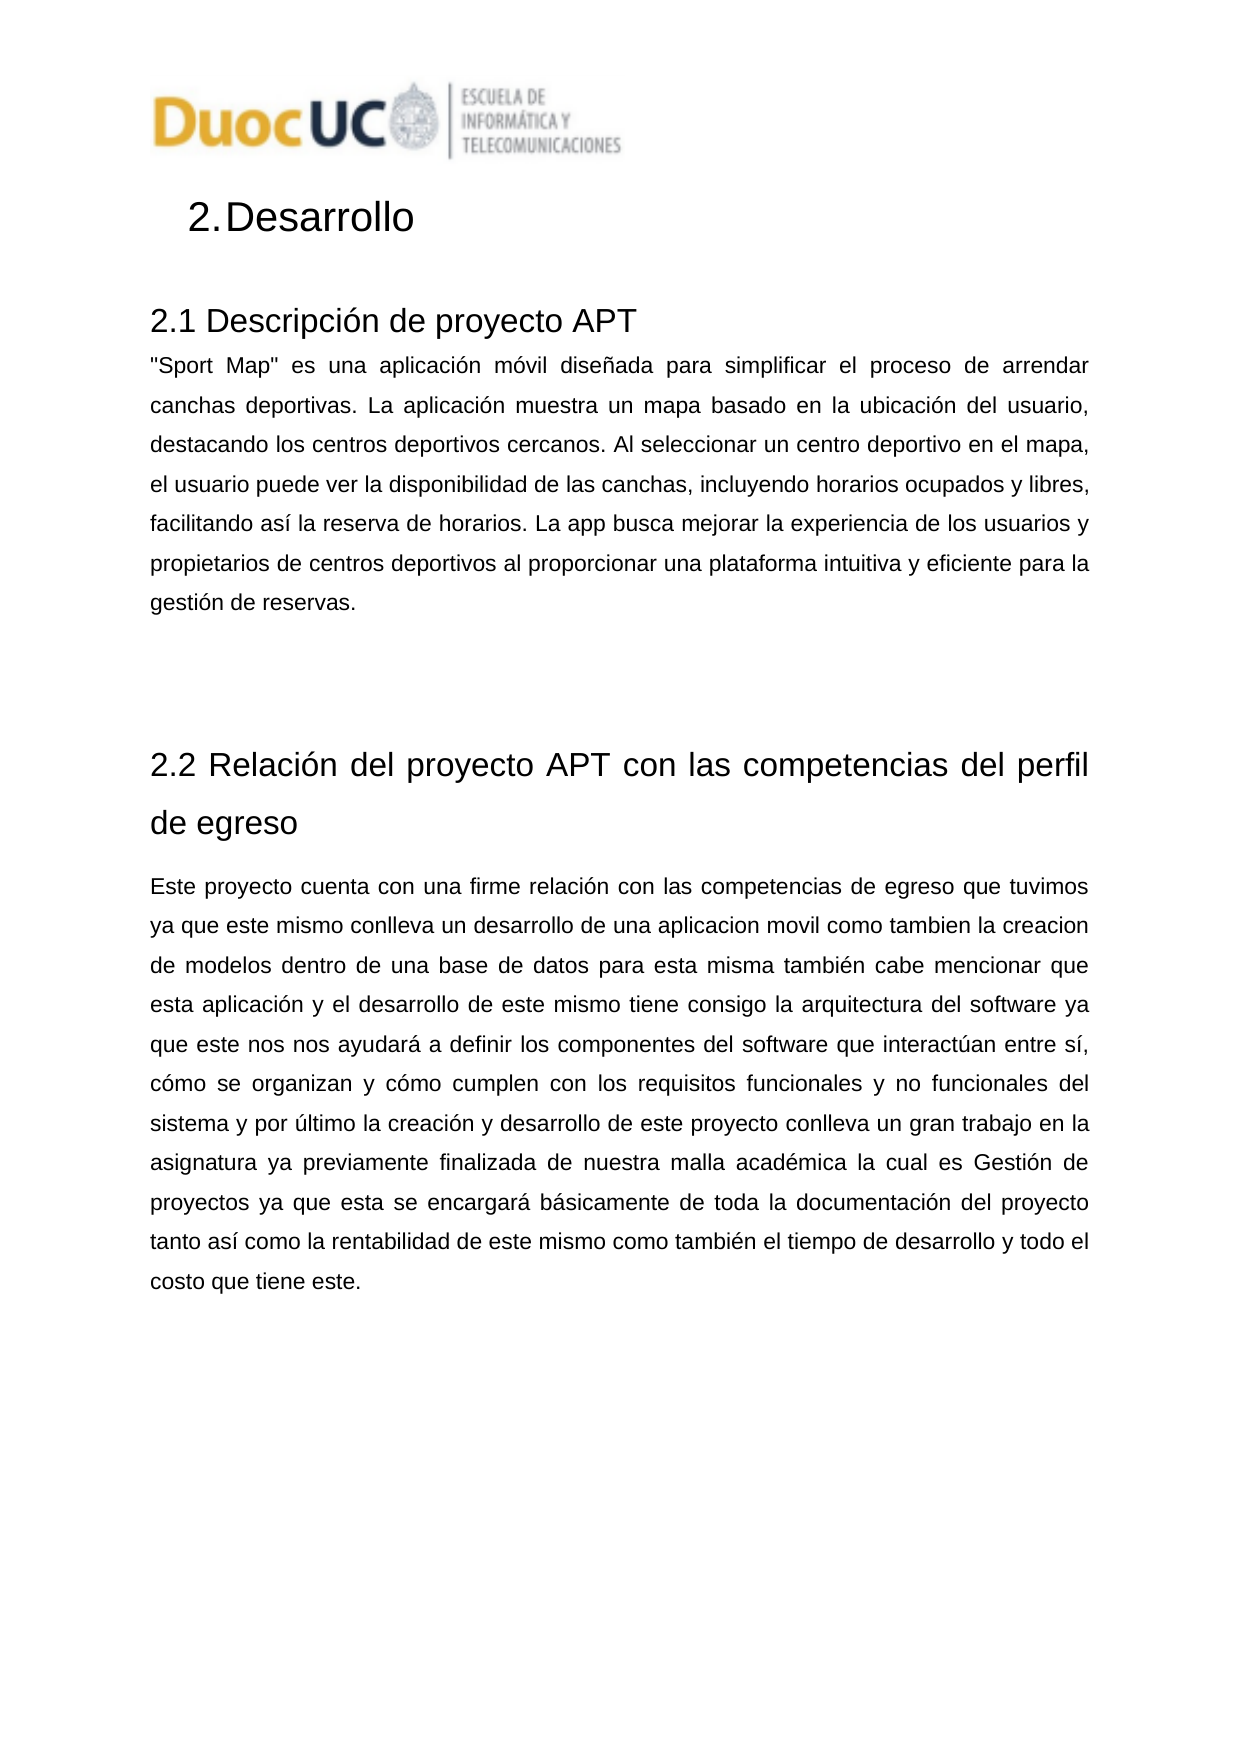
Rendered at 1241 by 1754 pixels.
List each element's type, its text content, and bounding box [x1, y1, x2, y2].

text Este proyecto cuenta con una firme relación con las competencias de egreso que tuvimos ya que este mismo conlleva un desarrollo de una aplicacion movil como tambien la creacion de modelos dentro de una base de datos para esta misma también cabe mencionar que esta aplicación y el desarrollo de este mismo tiene consigo la arquitectura del software ya que este nos nos ayudará a definir los componentes del software que interactúan entre sí, cómo se organizan y cómo cumplen con los requisitos funcionales y no funcionales del sistema y por último la creación y desarrollo de este proyecto conlleva un gran trabajo en la asignatura ya previamente finalizada de nuestra malla académica la cual es Gestión de proyectos ya que esta se encargará básicamente de toda la documentación del proyecto tanto así como la rentabilidad de este mismo como también el tiempo de desarrollo y todo el costo que tiene este. [150, 873, 1090, 1294]
picture [150, 75, 625, 166]
subtitle Desarrollo [187, 192, 1090, 240]
text "Sport Map" es una aplicación móvil diseñada para simplificar el proceso de arrendar canchas deportivas. La aplicación muestra un mapa basado en la ubicación del usuario, destacando los centros deportivos cercanos. Al seleccionar un centro deportivo en el mapa, el usuario puede ver la disponibilidad de las canchas, incluyendo horarios ocupados y libres, facilitando así la reserva de horarios. La app busca mejorar la experiencia de los usuarios y propietarios de centros deportivos al proporcionar una plataforma intuitiva y eficiente para la gestión de reservas. [150, 352, 1090, 616]
subtitle 2.1 Descripción de proyecto APT [150, 301, 1090, 340]
subtitle 2.2 Relación del proyecto APT con las competencias del perfil de egreso [150, 745, 1090, 841]
